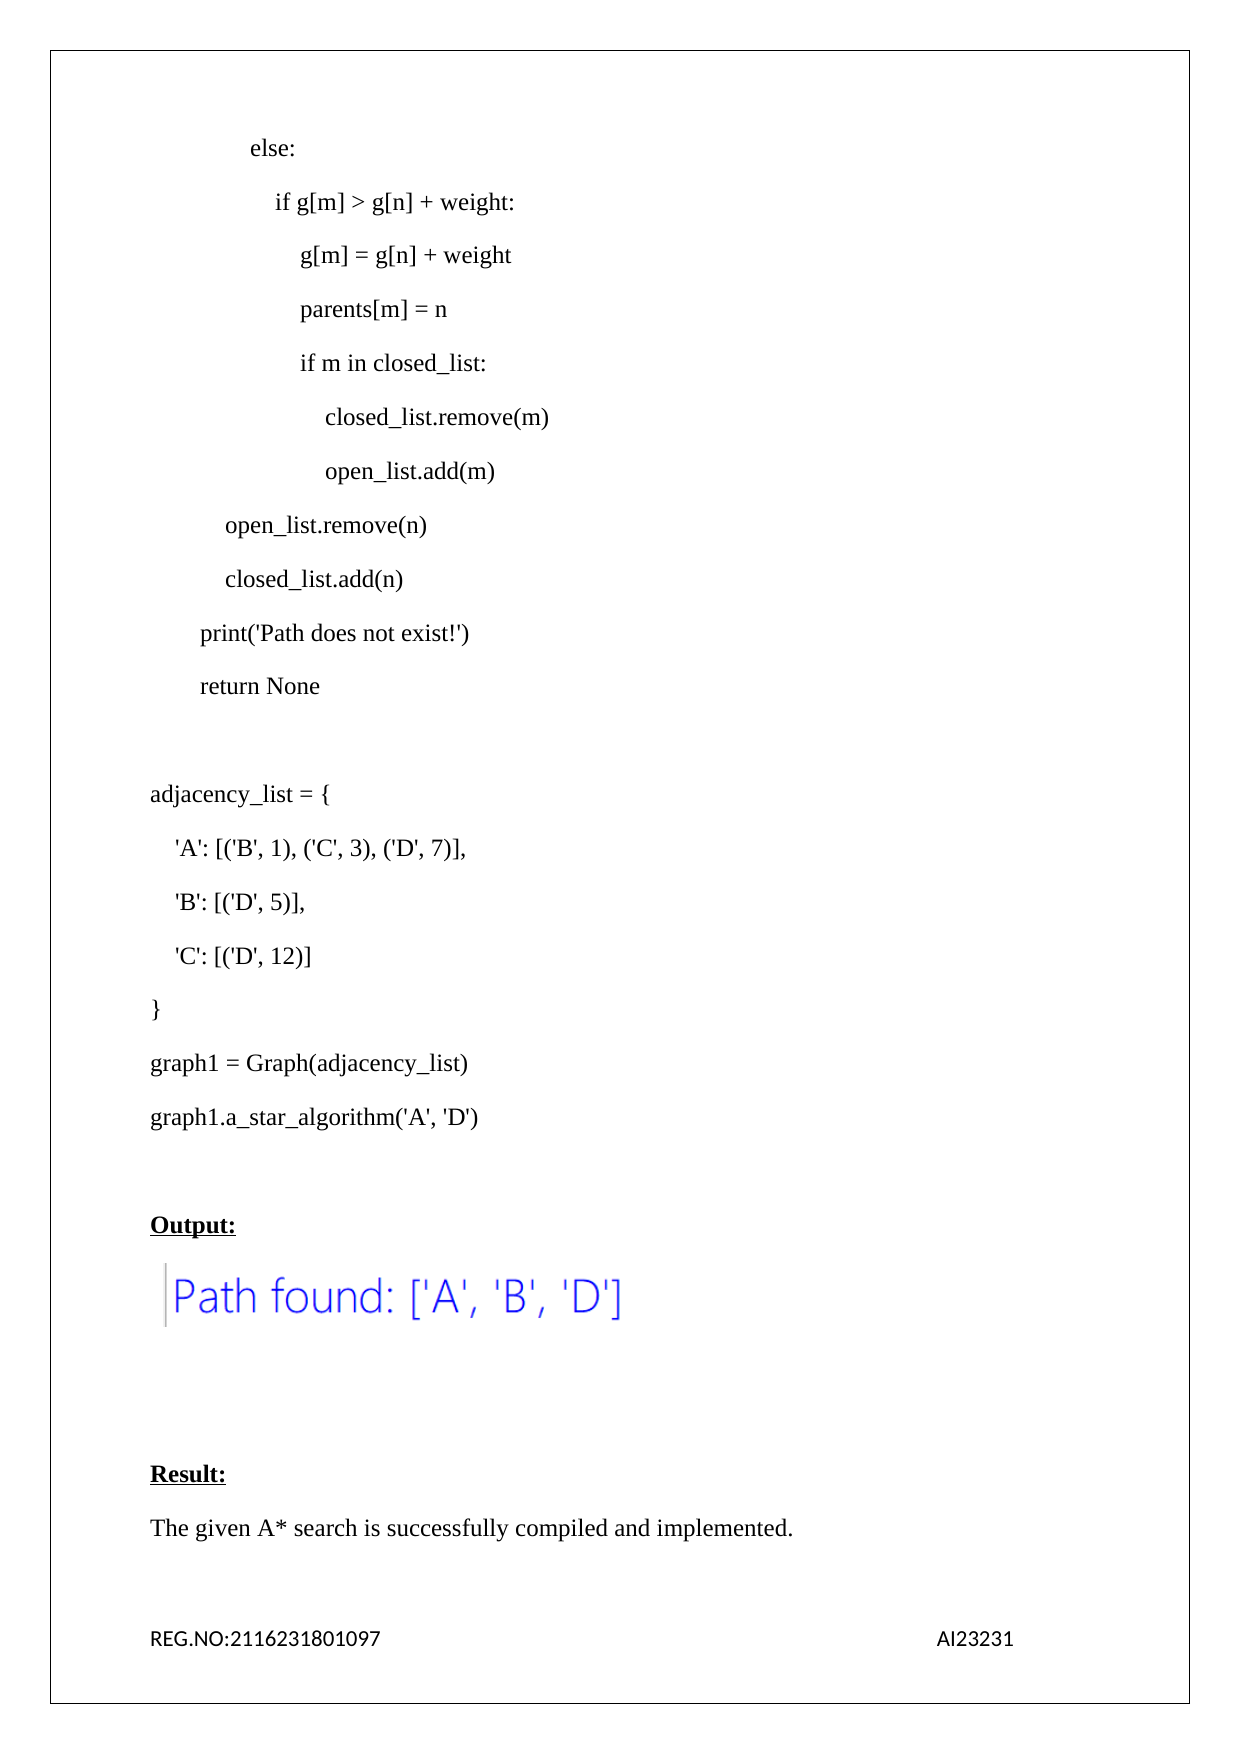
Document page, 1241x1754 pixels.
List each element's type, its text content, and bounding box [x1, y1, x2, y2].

text The given A* search is successfully compiled and implemented. [150, 1513, 1090, 1542]
text closed_list.add(n) [150, 564, 1090, 592]
text else: [150, 133, 1090, 162]
text open_list.add(m) [150, 456, 1090, 485]
text g[m] = g[n] + weight [150, 241, 1090, 269]
text Result: [150, 1459, 1090, 1488]
text } [150, 994, 1090, 1023]
text graph1.a_star_algorithm('A', 'D') [150, 1102, 1090, 1131]
text print('Path does not exist!') [150, 618, 1090, 646]
text if g[m] > g[n] + weight: [150, 187, 1090, 216]
text parents[m] = n [150, 294, 1090, 323]
text open_list.remove(n) [150, 510, 1090, 539]
text closed_list.remove(m) [150, 402, 1090, 431]
text adjacency_list = { [150, 779, 1090, 808]
text 'B': [('D', 5)], [150, 887, 1090, 916]
text if m in closed_list: [150, 348, 1090, 377]
text 'A': [('B', 1), ('C', 3), ('D', 7)], [150, 833, 1090, 862]
text return None [150, 671, 1090, 700]
picture [150, 1263, 636, 1327]
text 'C': [('D', 12)] [150, 941, 1090, 969]
text graph1 = Graph(adjacency_list) [150, 1048, 1090, 1077]
text Output: [150, 1210, 1090, 1239]
